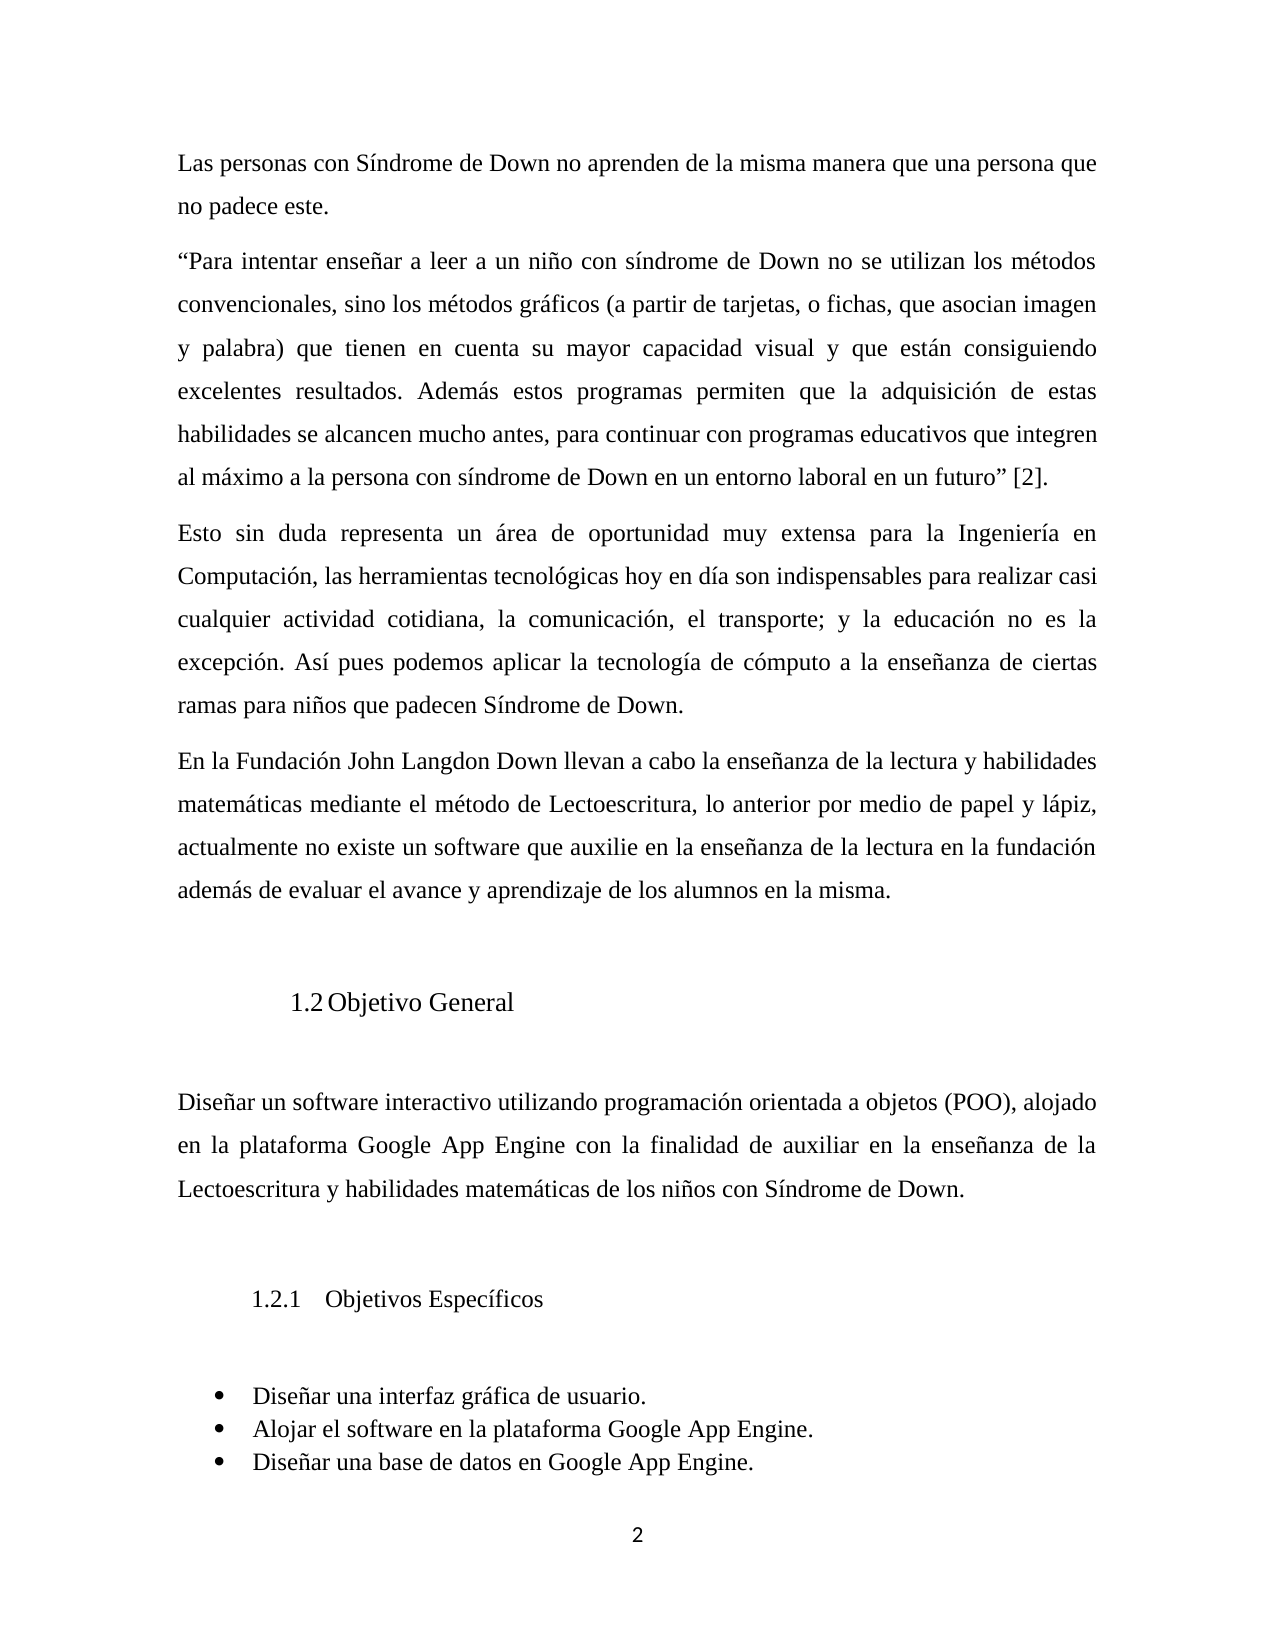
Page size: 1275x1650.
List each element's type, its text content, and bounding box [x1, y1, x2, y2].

list Diseñar una interfaz gráfica de usuario. [215, 1381, 1098, 1410]
text Diseñar un software interactivo utilizando programación orientada a objetos (POO), alojado en la plataforma Google App Engine con la finalidad de auxiliar en la enseñanza de la Lectoescritura y habilidades matemáticas de los niños con Síndrome de Down. [177, 1087, 1098, 1202]
list Diseñar una base de datos en Google App Engine. [215, 1447, 1098, 1476]
subtitle Objetivos Específicos [251, 1284, 1098, 1313]
subtitle Objetivo General [290, 986, 1098, 1017]
text En la Fundación John Langdon Down llevan a cabo la enseñanza de la lectura y habilidades matemáticas mediante el método de Lectoescritura, lo anterior por medio de papel y lápiz, actualmente no existe un software que auxilie en la enseñanza de la lectura en la fundación además de evaluar el avance y aprendizaje de los alumnos en la misma. [177, 746, 1098, 904]
text Esto sin duda representa un área de oportunidad muy extensa para la Ingeniería en Computación, las herramientas tecnológicas hoy en día son indispensables para realizar casi cualquier actividad cotidiana, la comunicación, el transporte; y la educación no es la excepción. Así pues podemos aplicar la tecnología de cómputo a la enseñanza de ciertas ramas para niños que padecen Síndrome de Down. [177, 518, 1098, 719]
text “Para intentar enseñar a leer a un niño con síndrome de Down no se utilizan los métodos convencionales, sino los métodos gráficos (a partir de tarjetas, o fichas, que asocian imagen y palabra) que tienen en cuenta su mayor capacidad visual y que están consiguiendo excelentes resultados. Además estos programas permiten que la adquisición de estas habilidades se alcancen mucho antes, para continuar con programas educativos que integren al máximo a la persona con síndrome de Down en un entorno laboral en un futuro” [2]. [177, 246, 1098, 491]
list Alojar el software en la plataforma Google App Engine. [215, 1414, 1098, 1443]
text Las personas con Síndrome de Down no aprenden de la misma manera que una persona que no padece este. [177, 148, 1098, 219]
